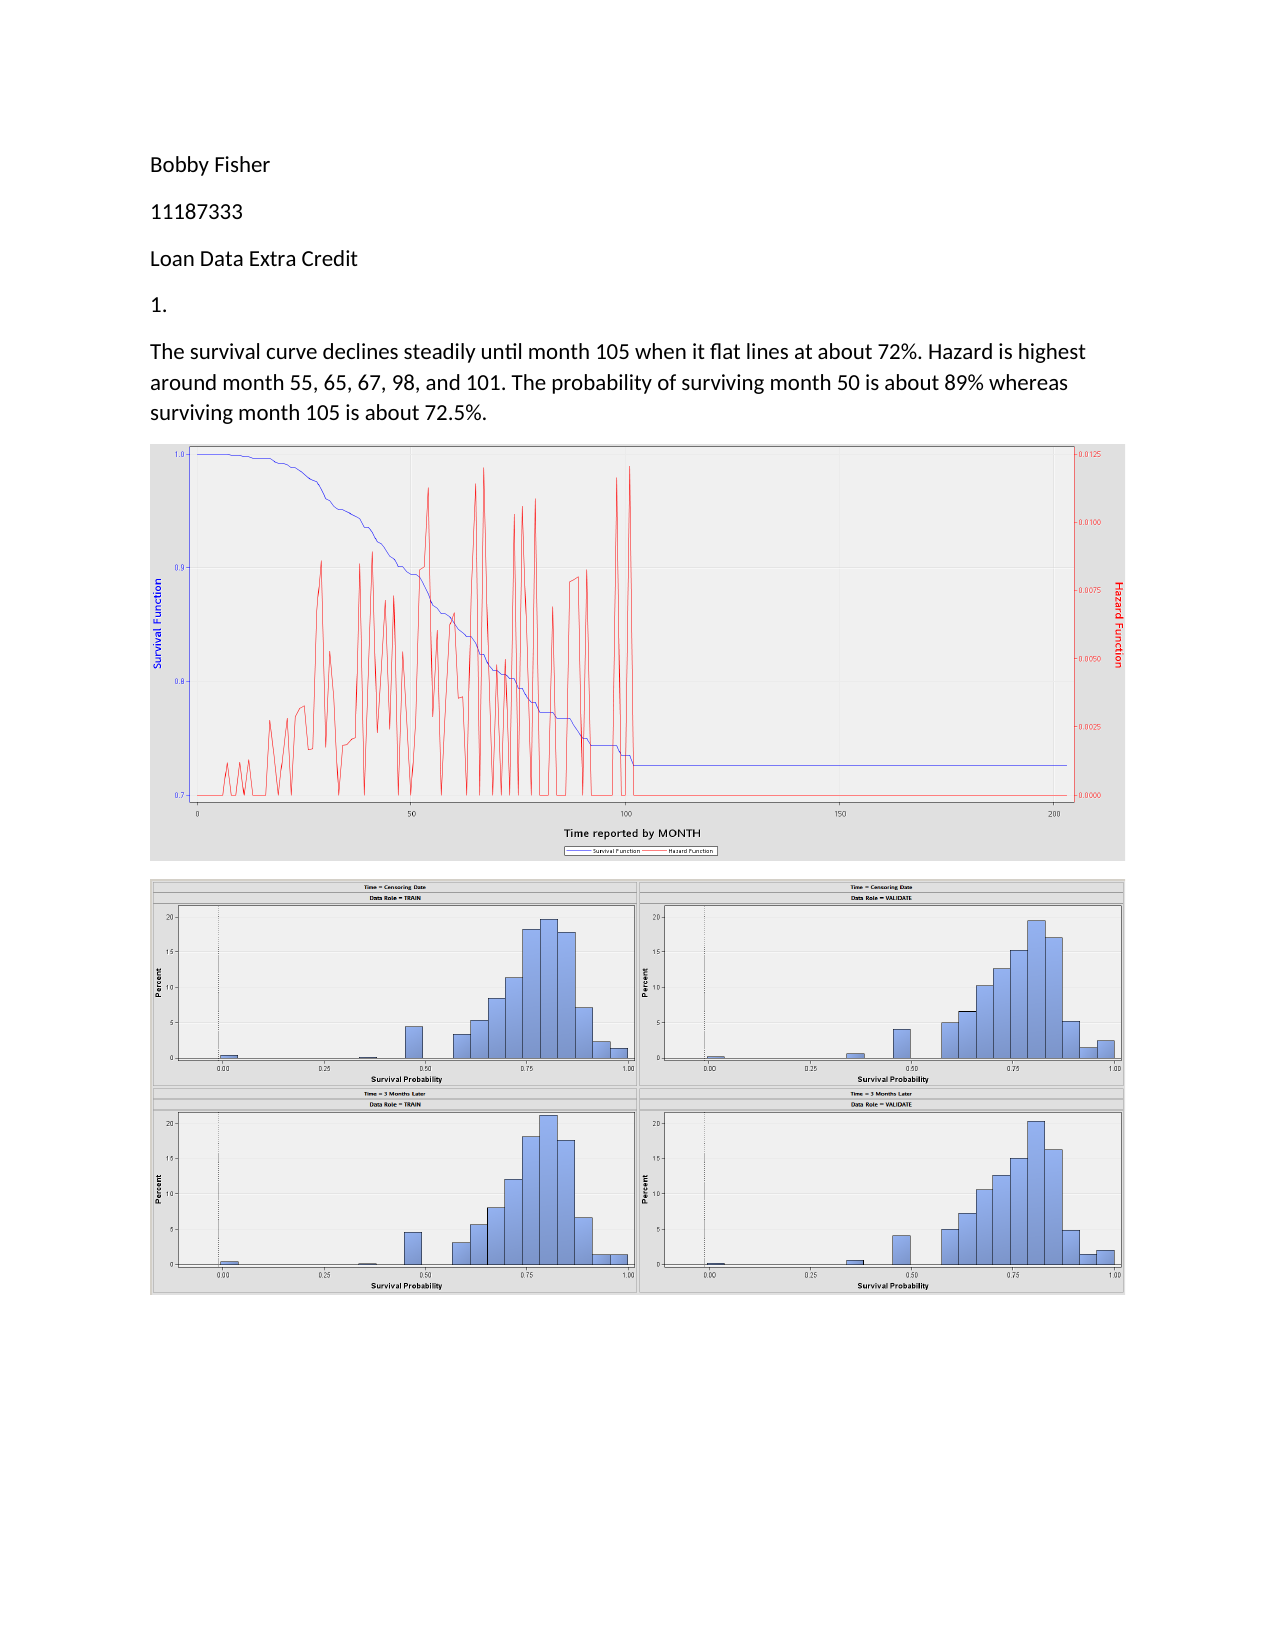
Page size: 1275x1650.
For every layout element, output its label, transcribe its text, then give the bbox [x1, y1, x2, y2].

text 11187333 [150, 197, 1125, 225]
text Bobby Fisher [150, 150, 1125, 178]
text 1. [150, 291, 1125, 319]
picture [150, 879, 1125, 1295]
text The survival curve declines steadily until month 105 when it flat lines at about 72%. Hazard is highest around month 55, 65, 67, 98, and 101. The probability of surviving month 50 is about 89% whereas surviving month 105 is about 72.5%. [150, 337, 1125, 426]
text Loan Data Extra Credit [150, 244, 1125, 272]
picture [150, 444, 1125, 861]
